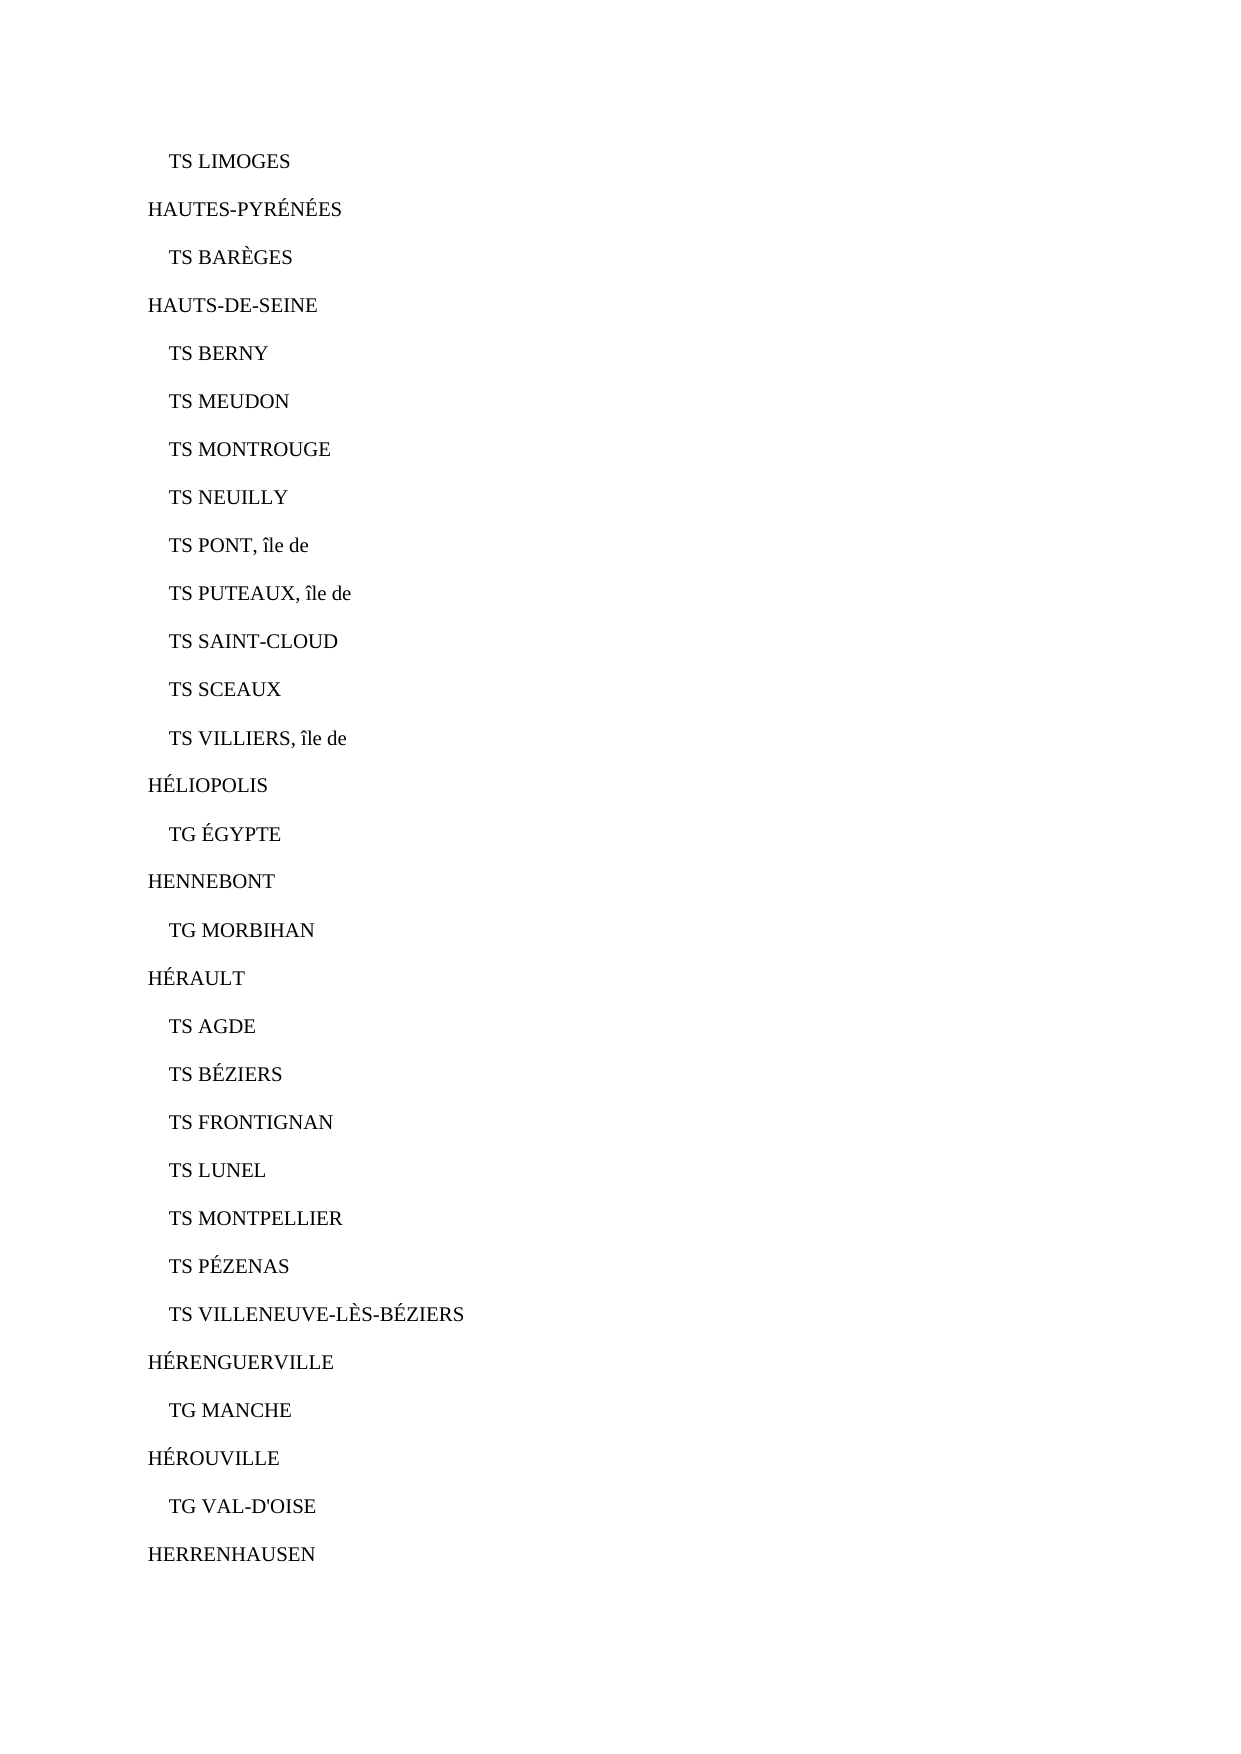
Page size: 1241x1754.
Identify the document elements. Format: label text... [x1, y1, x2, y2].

table_cell TS SCEAUX [146, 676, 1103, 724]
table_cell TS PONT, île de [146, 532, 1103, 580]
table_cell HAUTES-PYRÉNÉES [146, 196, 1103, 244]
table_cell TS LUNEL [146, 1156, 1103, 1204]
table_cell TG MANCHE [146, 1396, 1103, 1444]
table_cell HENNEBONT [146, 868, 1103, 916]
table_cell HÉRAULT [146, 964, 1103, 1012]
table_cell TS BARÈGES [146, 244, 1103, 292]
table_cell TS FRONTIGNAN [146, 1108, 1103, 1156]
table_cell TG VAL-D'OISE [146, 1492, 1103, 1540]
table_cell TS AGDE [146, 1012, 1103, 1060]
table_cell TS MONTROUGE [146, 436, 1103, 484]
table_cell TS NEUILLY [146, 484, 1103, 532]
table_cell HÉROUVILLE [146, 1444, 1103, 1492]
table_cell TS BÉZIERS [146, 1060, 1103, 1108]
table_cell HAUTS-DE-SEINE [146, 292, 1103, 340]
table_cell TS PÉZENAS [146, 1252, 1103, 1300]
table_cell TS LIMOGES [146, 148, 1103, 196]
table_cell TS PUTEAUX, île de [146, 580, 1103, 628]
table_cell TS VILLENEUVE-LÈS-BÉZIERS [146, 1300, 1103, 1348]
table_cell TS BERNY [146, 340, 1103, 388]
table_cell TG MORBIHAN [146, 916, 1103, 964]
table_cell TS SAINT-CLOUD [146, 628, 1103, 676]
table_cell TS MEUDON [146, 388, 1103, 436]
table_cell TS VILLIERS, île de [146, 724, 1103, 772]
table_cell HÉRENGUERVILLE [146, 1348, 1103, 1396]
table_cell TG ÉGYPTE [146, 820, 1103, 868]
table_cell TS MONTPELLIER [146, 1204, 1103, 1252]
table_cell HÉLIOPOLIS [146, 772, 1103, 820]
table_cell HERRENHAUSEN [146, 1540, 1103, 1588]
